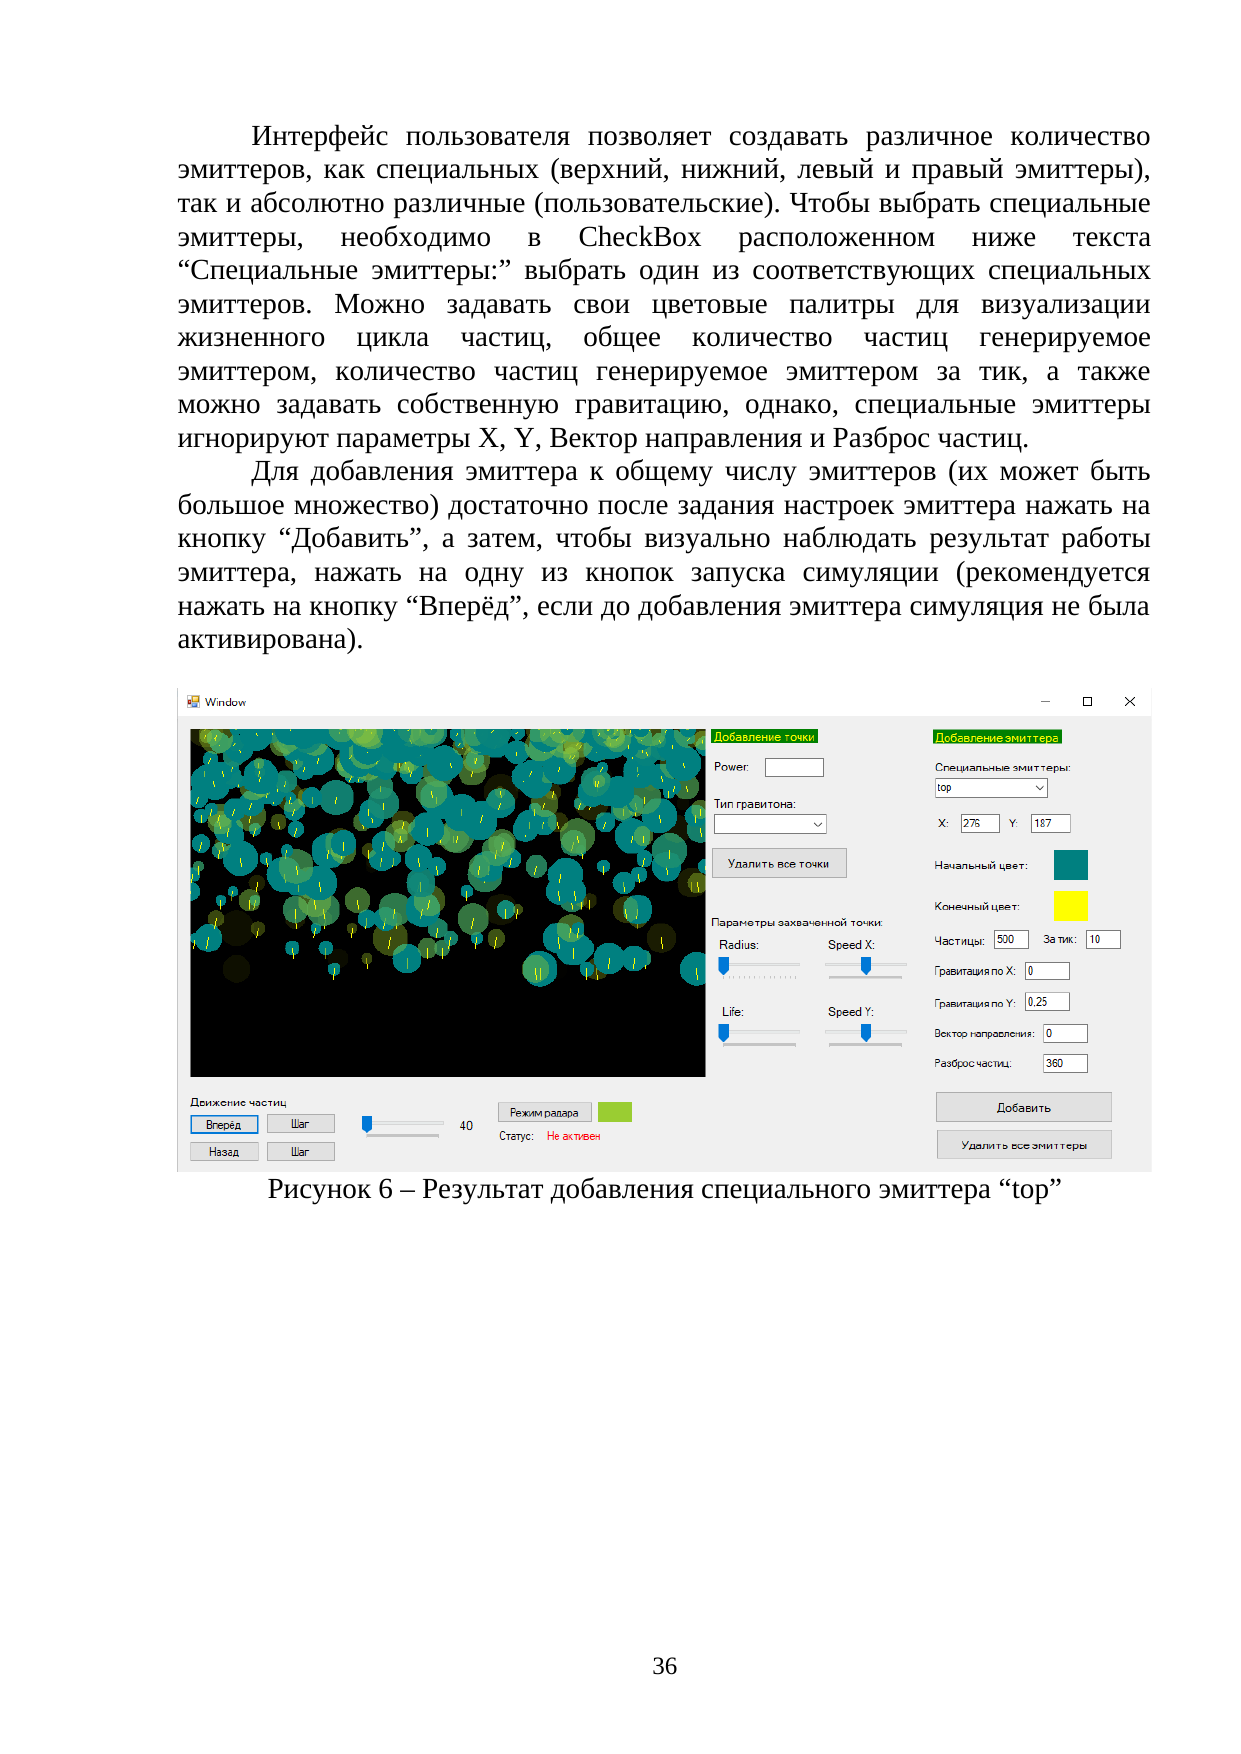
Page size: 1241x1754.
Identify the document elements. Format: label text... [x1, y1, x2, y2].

text Для добавления эмиттера к общему числу эмиттеров (их может быть большое множество) достаточно после задания настроек эмиттера нажать на кнопку “Добавить”, а затем, чтобы визуально наблюдать результат работы эмиттера, нажать на одну из кнопок запуска симуляции (рекомендуется нажать на кнопку “Вперёд”, если до добавления эмиттера симуляция не была активирована). [177, 453, 1152, 655]
text Интерфейс пользователя позволяет создавать различное количество эмиттеров, как специальных (верхний, нижний, левый и правый эмиттеры), так и абсолютно различные (пользовательские). Чтобы выбрать специальные эмиттеры, необходимо в CheckBox расположенном ниже текста “Специальные эмиттеры:” выбрать один из соответствующих специальных эмиттеров. Можно задавать свои цветовые палитры для визуализации жизненного цикла частиц, общее количество частиц генерируемое эмиттером, количество частиц генерируемое эмиттером за тик, а также можно задавать собственную гравитацию, однако, специальные эмиттеры игнорируют параметры X, Y, Вектор направления и Разброс частиц. [177, 118, 1152, 453]
text Рисунок 6 – Результат добавления специального эмиттера “top” [177, 1172, 1152, 1205]
picture [177, 688, 1152, 1172]
